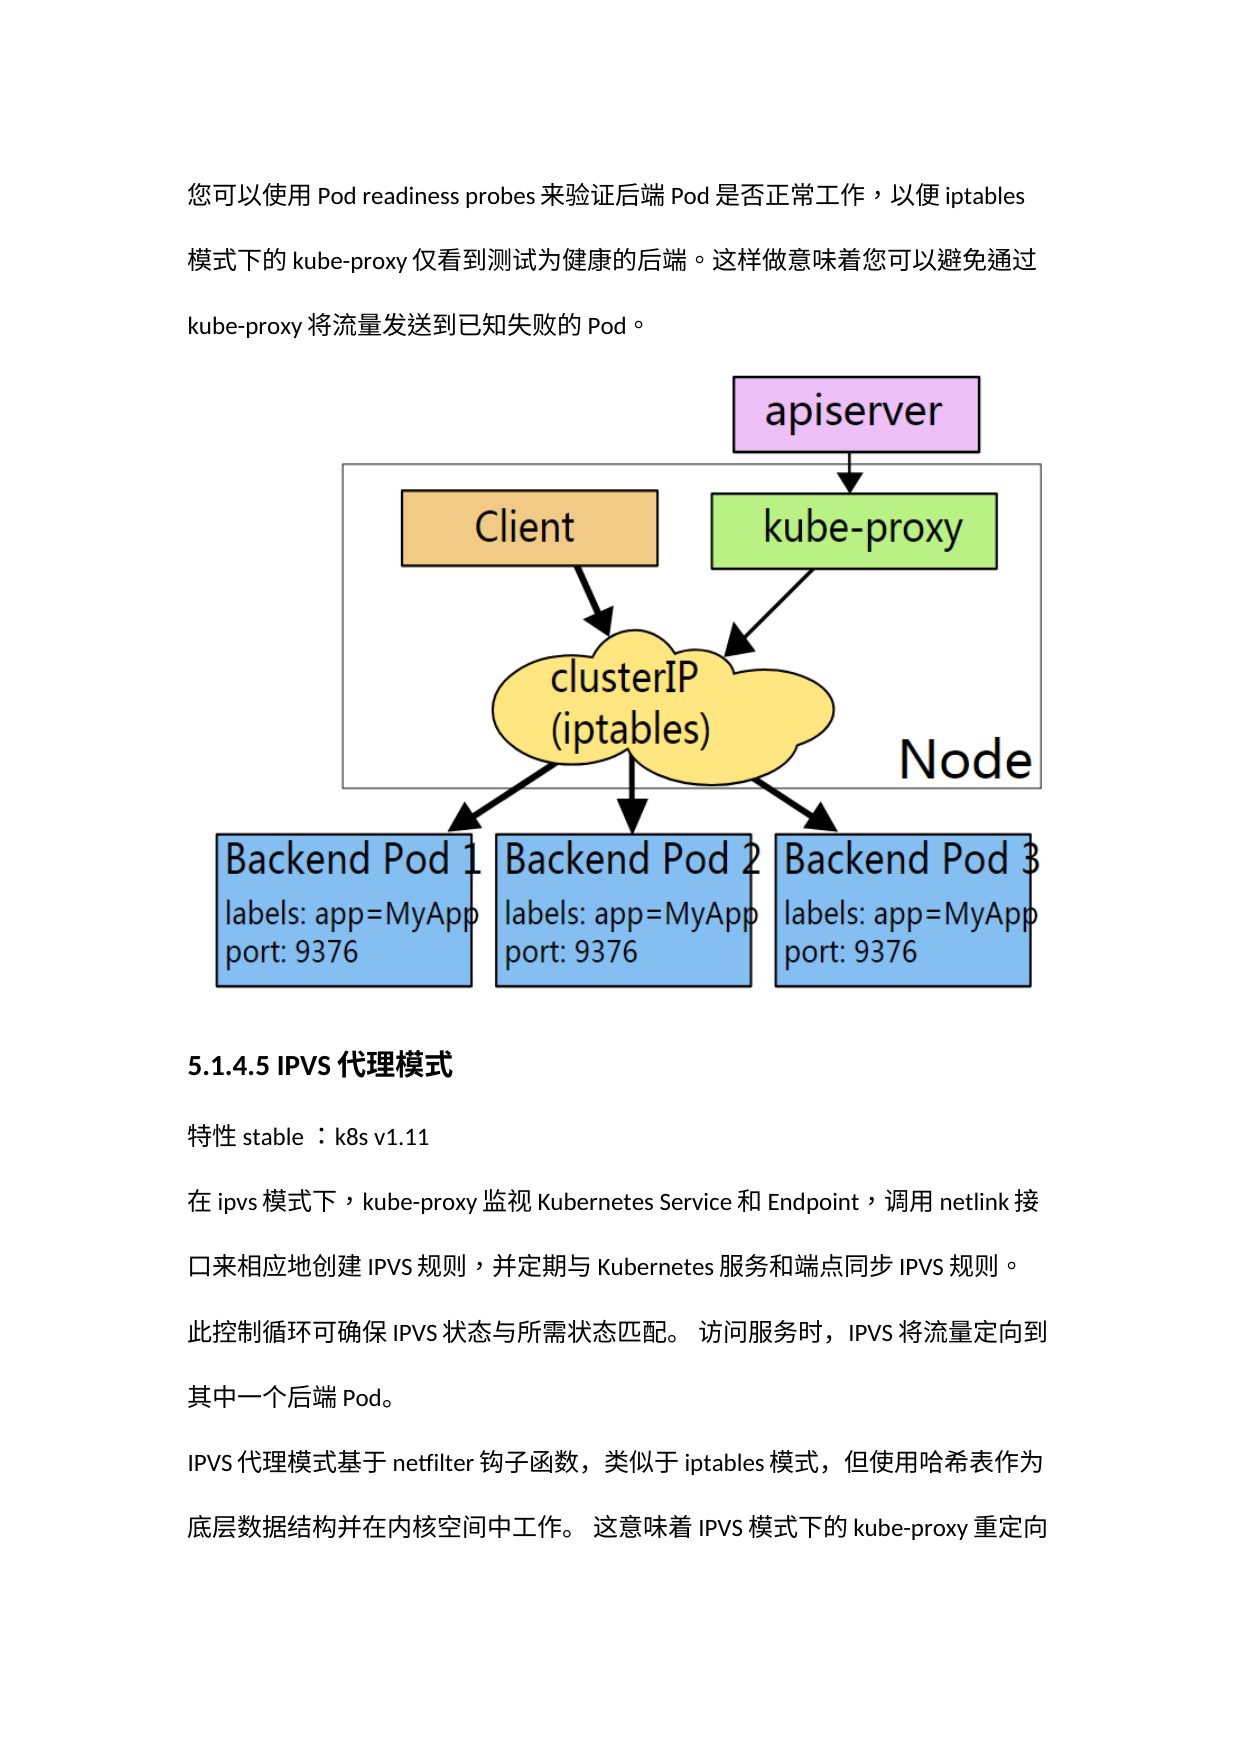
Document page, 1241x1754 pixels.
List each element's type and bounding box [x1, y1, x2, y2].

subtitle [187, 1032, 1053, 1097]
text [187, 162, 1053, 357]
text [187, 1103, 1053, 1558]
picture [187, 369, 1053, 995]
